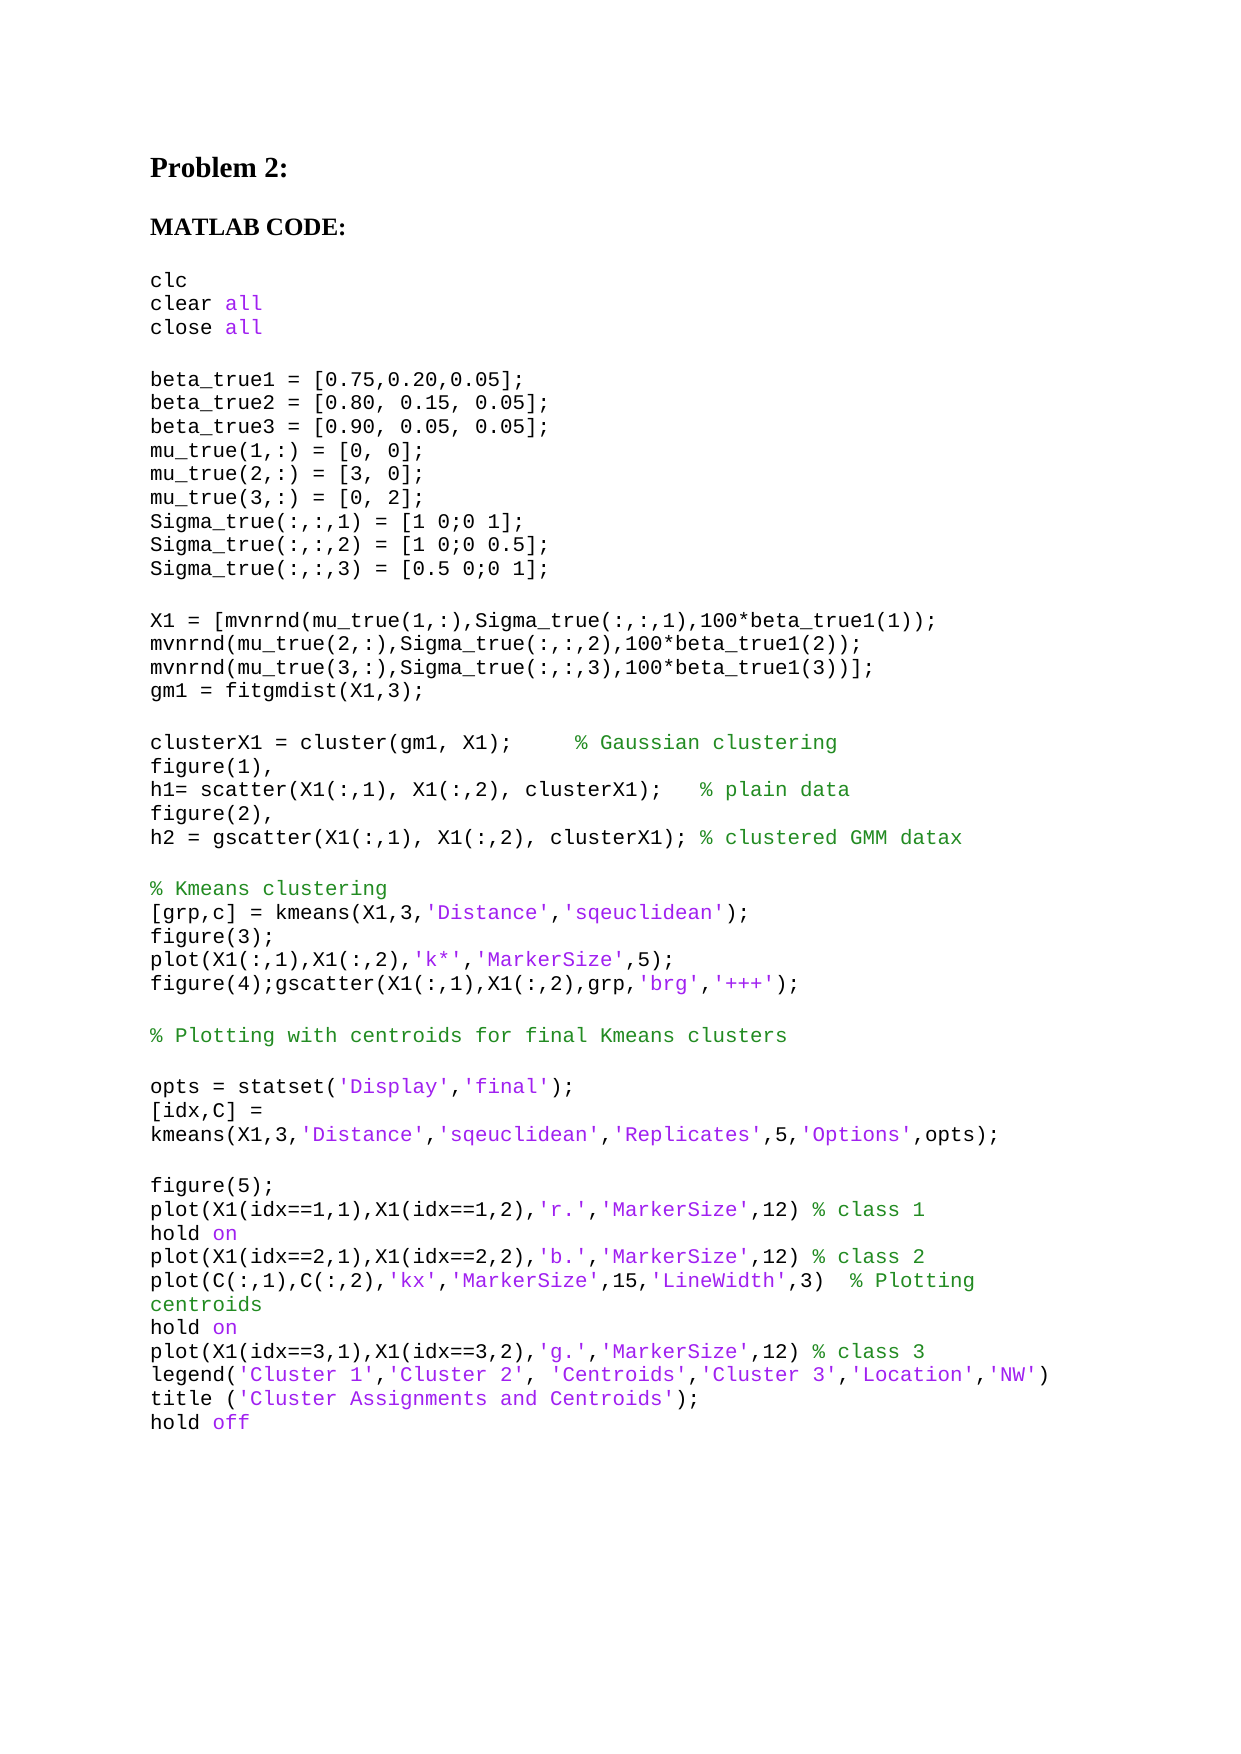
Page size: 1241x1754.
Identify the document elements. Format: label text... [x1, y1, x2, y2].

text beta_true3 = [0.90, 0.05, 0.05]; [150, 416, 1090, 440]
text hold off [150, 1412, 1090, 1435]
text figure(2), [150, 803, 1090, 827]
text plot(X1(idx==3,1),X1(idx==3,2),'g.','MarkerSize',12) % class 3 [150, 1341, 1090, 1364]
text Sigma_true(:,:,2) = [1 0;0 0.5]; [150, 534, 1090, 558]
text plot(X1(:,1),X1(:,2),'k*','MarkerSize',5); [150, 949, 1090, 973]
text clusterX1 = cluster(gm1, X1); % Gaussian clustering [150, 732, 1090, 756]
text mu_true(2,:) = [3, 0]; [150, 463, 1090, 487]
text [grp,c] = kmeans(X1,3,'Distance','sqeuclidean'); [150, 902, 1090, 926]
text clc [150, 270, 1090, 293]
text close all [150, 317, 1090, 341]
text title ('Cluster Assignments and Centroids'); [150, 1388, 1090, 1412]
text figure(1), [150, 756, 1090, 779]
text hold on [150, 1223, 1090, 1246]
text % Plotting with centroids for final Kmeans clusters [150, 1025, 1090, 1048]
text beta_true1 = [0.75,0.20,0.05]; [150, 369, 1090, 392]
text gm1 = fitgmdist(X1,3); [150, 681, 1090, 704]
text h2 = gscatter(X1(:,1), X1(:,2), clusterX1); % clustered GMM datax [150, 827, 1090, 850]
text Sigma_true(:,:,3) = [0.5 0;0 1]; [150, 558, 1090, 582]
text plot(X1(idx==2,1),X1(idx==2,2),'b.','MarkerSize',12) % class 2 [150, 1246, 1090, 1270]
text hold on [150, 1317, 1090, 1341]
text figure(3); [150, 926, 1090, 949]
text mu_true(3,:) = [0, 2]; [150, 487, 1090, 511]
text [idx,C] = kmeans(X1,3,'Distance','sqeuclidean','Replicates',5,'Options',opts); [150, 1100, 1090, 1147]
text opts = statset('Display','final'); [150, 1076, 1090, 1100]
text X1 = [mvnrnd(mu_true(1,:),Sigma_true(:,:,1),100*beta_true1(1)); mvnrnd(mu_true(2,:),Sigma_true(:,:,2),100*beta_true1(2)); mvnrnd(mu_true(3,:),Sigma_true(:,:,3),100*beta_true1(3))]; [150, 609, 1090, 681]
text clear all [150, 293, 1090, 317]
text legend('Cluster 1','Cluster 2', 'Centroids','Cluster 3','Location','NW') [150, 1364, 1090, 1388]
text Problem 2: [150, 150, 1090, 183]
text MATLAB CODE: [150, 212, 1090, 241]
text % Kmeans clustering [150, 878, 1090, 902]
text figure(5); [150, 1175, 1090, 1199]
text plot(C(:,1),C(:,2),'kx','MarkerSize',15,'LineWidth',3) % Plotting centroids [150, 1270, 1090, 1317]
text mu_true(1,:) = [0, 0]; [150, 440, 1090, 463]
text plot(X1(idx==1,1),X1(idx==1,2),'r.','MarkerSize',12) % class 1 [150, 1199, 1090, 1223]
text Sigma_true(:,:,1) = [1 0;0 1]; [150, 511, 1090, 534]
text figure(4);gscatter(X1(:,1),X1(:,2),grp,'brg','+++'); [150, 973, 1090, 997]
text beta_true2 = [0.80, 0.15, 0.05]; [150, 392, 1090, 416]
text h1= scatter(X1(:,1), X1(:,2), clusterX1); % plain data [150, 779, 1090, 803]
